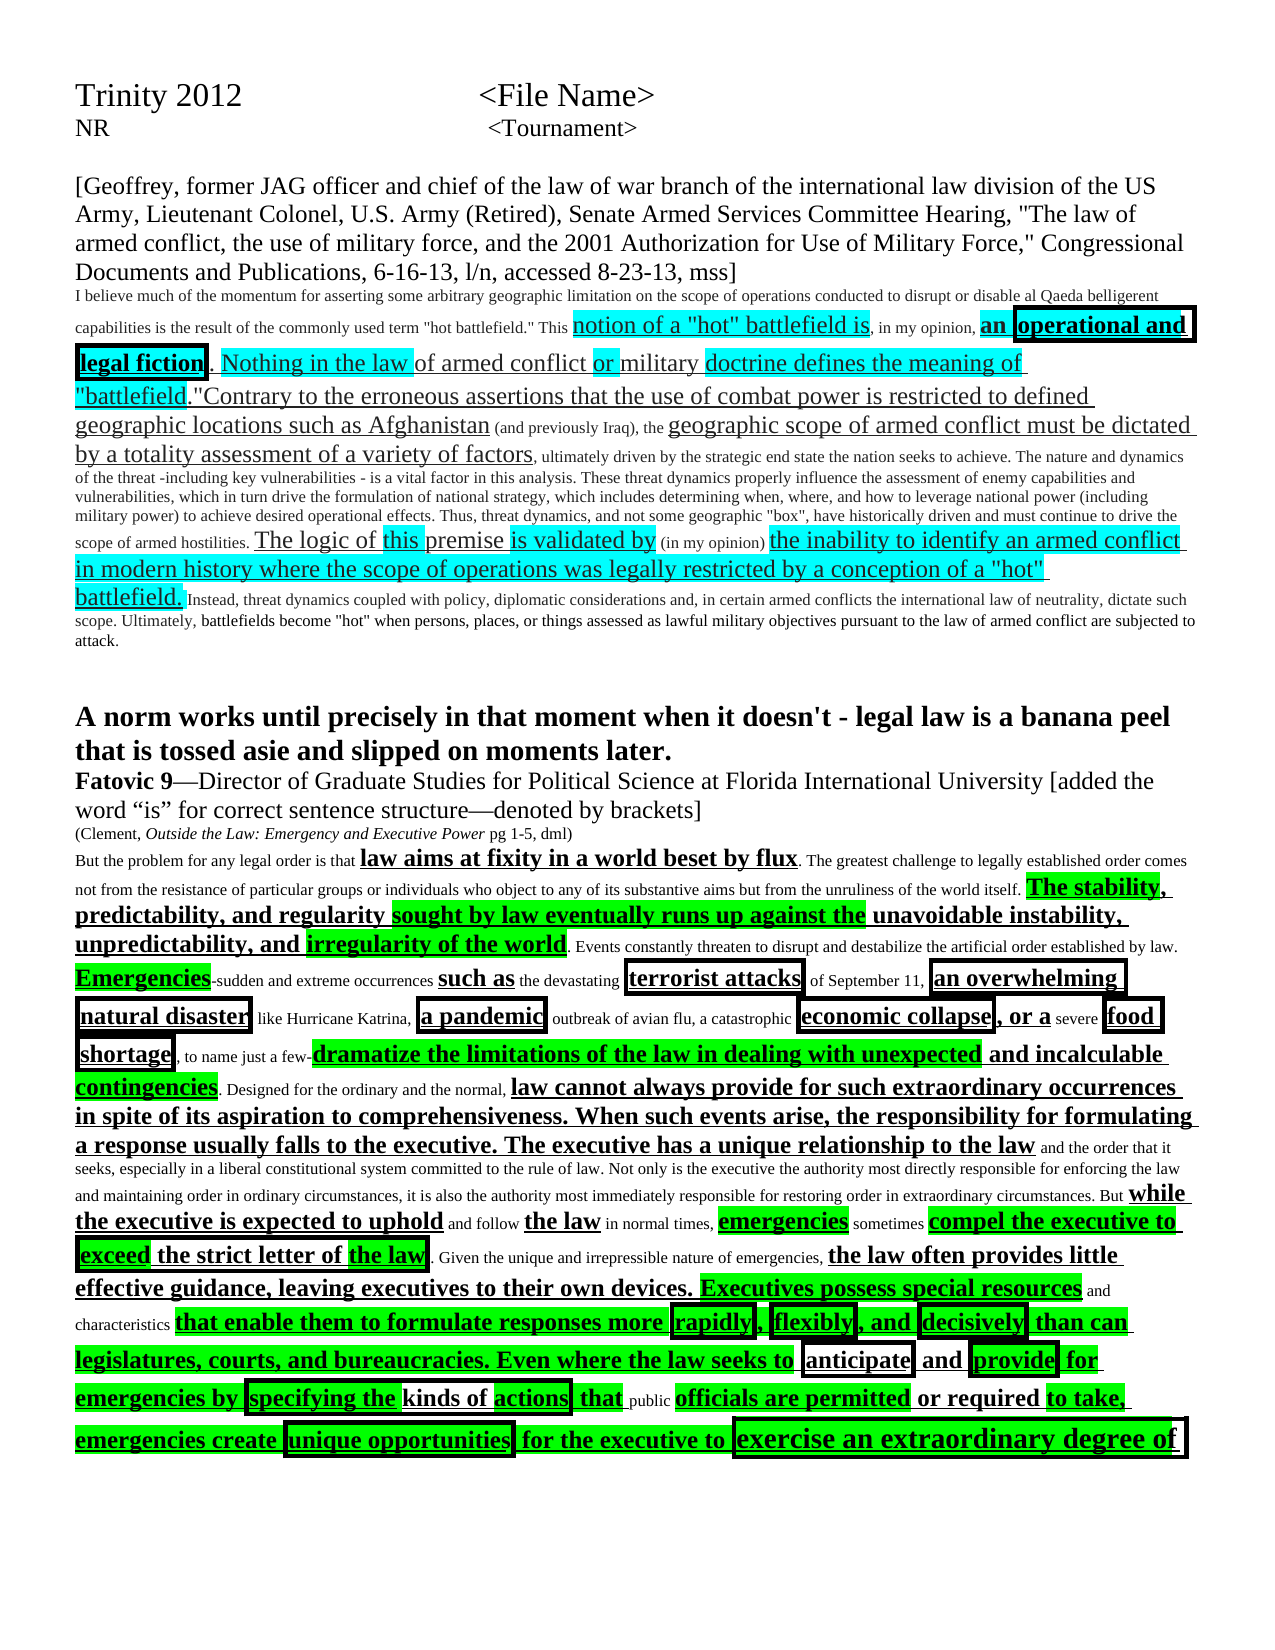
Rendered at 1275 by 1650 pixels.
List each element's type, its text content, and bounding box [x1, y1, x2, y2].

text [75, 843, 1200, 1459]
subtitle A norm works until precisely in that moment when it doesn't - legal law is a banana peel that is tossed asie and slipped on moments later. [75, 699, 1200, 766]
text [Geoffrey, former JAG officer and chief of the law of war branch of the international law division of the US Army, Lieutenant Colonel, U.S. Army (Retired), Senate Armed Services Committee Hearing, "The law of armed conflict, the use of military force, and the 2001 Authorization for Use of Military Force," Congressional Documents and Publications, 6-16-13, l/n, accessed 8-23-13, mss] [75, 171, 1200, 286]
text I believe much of the momentum for asserting some arbitrary geographic limitation on the scope of operations conducted to disrupt or disable al Qaeda belligerent capabilities is the result of the commonly used term "hot battlefield." This notion of a "hot" battlefield is, in my opinion, an operational and legal fiction. Nothing in the law of armed conflict or military doctrine defines the meaning of "battlefield."Contrary to the erroneous assertions that the use of combat power is restricted to defined geographic locations such as Afghanistan (and previously Iraq), the geographic scope of armed conflict must be dictated by a totality assessment of a variety of factors, ultimately driven by the strategic end state the nation seeks to achieve. The nature and dynamics of the threat -including key vulnerabilities - is a vital factor in this analysis. These threat dynamics properly influence the assessment of enemy capabilities and vulnerabilities, which in turn drive the formulation of national strategy, which includes determining when, where, and how to leverage national power (including military power) to achieve desired operational effects. Thus, threat dynamics, and not some geographic "box", have historically driven and must continue to drive the scope of armed hostilities. The logic of this premise is validated by (in my opinion) the inability to identify an armed conflict in modern history where the scope of operations was legally restricted by a conception of a "hot" battlefield. Instead, threat dynamics coupled with policy, diplomatic considerations and, in certain armed conflicts the international law of neutrality, dictate such scope. Ultimately, battlefields become "hot" when persons, places, or things assessed as lawful military objectives pursuant to the law of armed conflict are subjected to attack. [75, 286, 1200, 649]
text Fatovic 9—Director of Graduate Studies for Political Science at Florida International University [added the word “is” for correct sentence structure—denoted by brackets] [75, 766, 1200, 824]
text (Clement, Outside the Law: Emergency and Executive Power pg 1-5, dml) [75, 824, 1200, 843]
